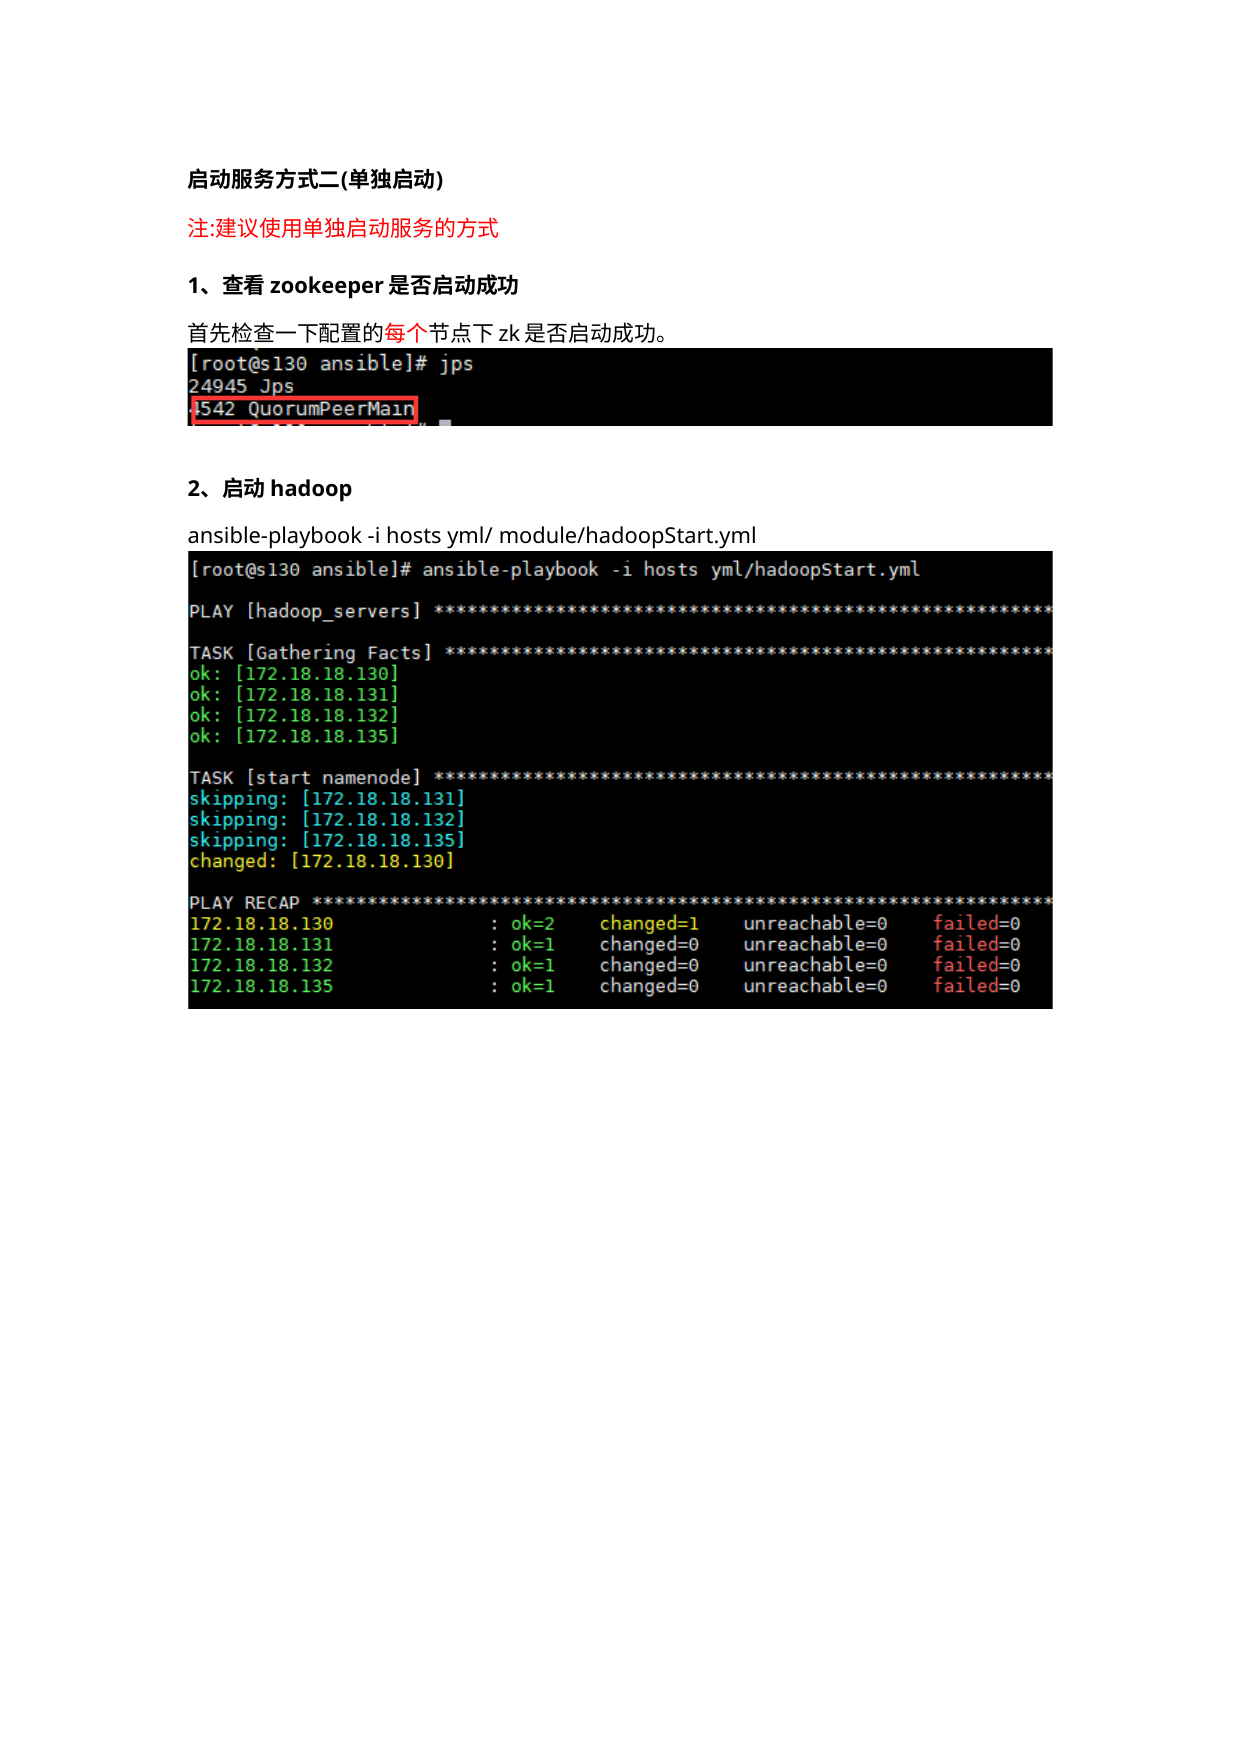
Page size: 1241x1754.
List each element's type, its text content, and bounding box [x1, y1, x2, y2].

subtitle 1、查看zookeeper是否启动成功 [187, 268, 1053, 300]
picture [187, 551, 1053, 1009]
text 首先检查一下配置的每个节点下zk是否启动成功。 [187, 316, 1053, 348]
subtitle 启动服务方式二(单独启动) [187, 162, 1053, 194]
text 注:建议使用单独启动服务的方式 [187, 210, 1053, 243]
subtitle 2、启动hadoop [187, 471, 1053, 503]
picture [187, 348, 1053, 426]
text ansible-playbook -i hosts yml/ module/hadoopStart.yml [187, 519, 1053, 551]
